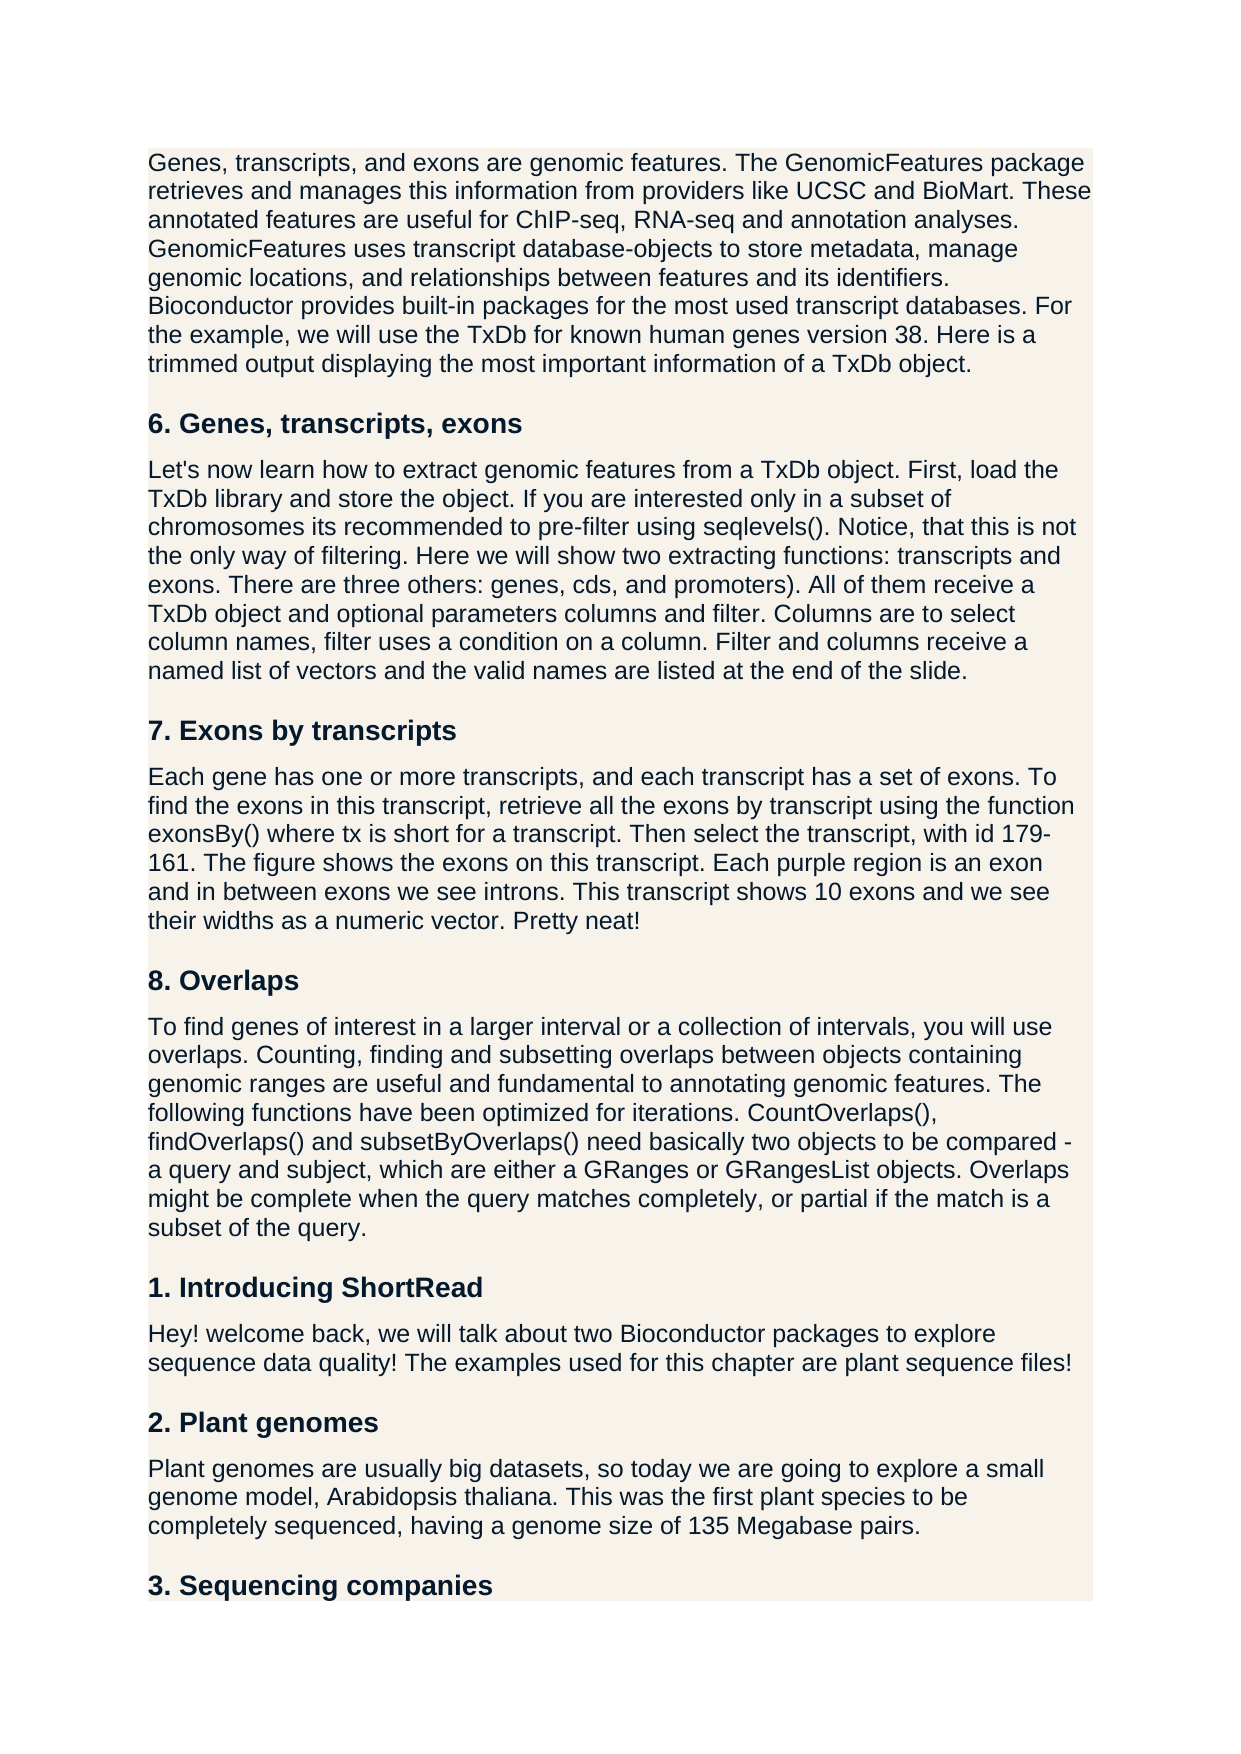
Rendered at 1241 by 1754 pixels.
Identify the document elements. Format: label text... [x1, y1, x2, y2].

text Hey! welcome back, we will talk about two Bioconductor packages to explore sequence data quality! The examples used for this chapter are plant sequence files! [148, 1319, 1093, 1376]
text Genes, transcripts, and exons are genomic features. The GenomicFeatures package retrieves and manages this information from providers like UCSC and BioMart. These annotated features are useful for ChIP-seq, RNA-seq and annotation analyses. GenomicFeatures uses transcript database-objects to store metadata, manage genomic locations, and relationships between features and its identifiers. Bioconductor provides built-in packages for the most used transcript databases. For the example, we will use the TxDb for known human genes version 38. Here is a trimmed output displaying the most important information of a TxDb object. [148, 148, 1093, 378]
text Plant genomes are usually big datasets, so today we are going to explore a small genome model, Arabidopsis thaliana. This was the first plant species to be completely sequenced, having a genome size of 135 Megabase pairs. [148, 1453, 1093, 1540]
text Each gene has one or more transcripts, and each transcript has a set of exons. To find the exons in this transcript, retrieve all the exons by transcript using the function exonsBy() where tx is short for a transcript. Then select the transcript, with id 179-161. The figure shows the exons on this transcript. Each purple region is an exon and in between exons we see introns. This transcript shows 10 exons and we see their widths as a numeric vector. Pretty neat! [148, 762, 1093, 934]
subtitle 7. Exons by transcripts [148, 714, 1093, 746]
subtitle 3. Sequencing companies [148, 1569, 1093, 1601]
text To find genes of interest in a larger interval or a collection of intervals, you will use overlaps. Counting, finding and subsetting overlaps between objects containing genomic ranges are useful and fundamental to annotating genomic features. The following functions have been optimized for iterations. CountOverlaps(), findOverlaps() and subsetByOverlaps() need basically two objects to be compared - a query and subject, which are either a GRanges or GRangesList objects. Overlaps might be complete when the query matches completely, or partial if the match is a subset of the query. [148, 1012, 1093, 1242]
text Let's now learn how to extract genomic features from a TxDb object. First, load the TxDb library and store the object. If you are interested only in a subset of chromosomes its recommended to pre-filter using seqlevels(). Notice, that this is not the only way of filtering. Here we will show two extracting functions: transcripts and exons. There are three others: genes, cds, and promoters). All of them receive a TxDb object and optional parameters columns and filter. Columns are to select column names, filter uses a condition on a column. Filter and columns receive a named list of vectors and the valid names are listed at the end of the slide. [148, 455, 1093, 685]
subtitle 2. Plant genomes [148, 1406, 1093, 1438]
subtitle 8. Overlaps [148, 964, 1093, 996]
subtitle 1. Introducing ShortRead [148, 1271, 1093, 1303]
subtitle 6. Genes, transcripts, exons [148, 407, 1093, 439]
